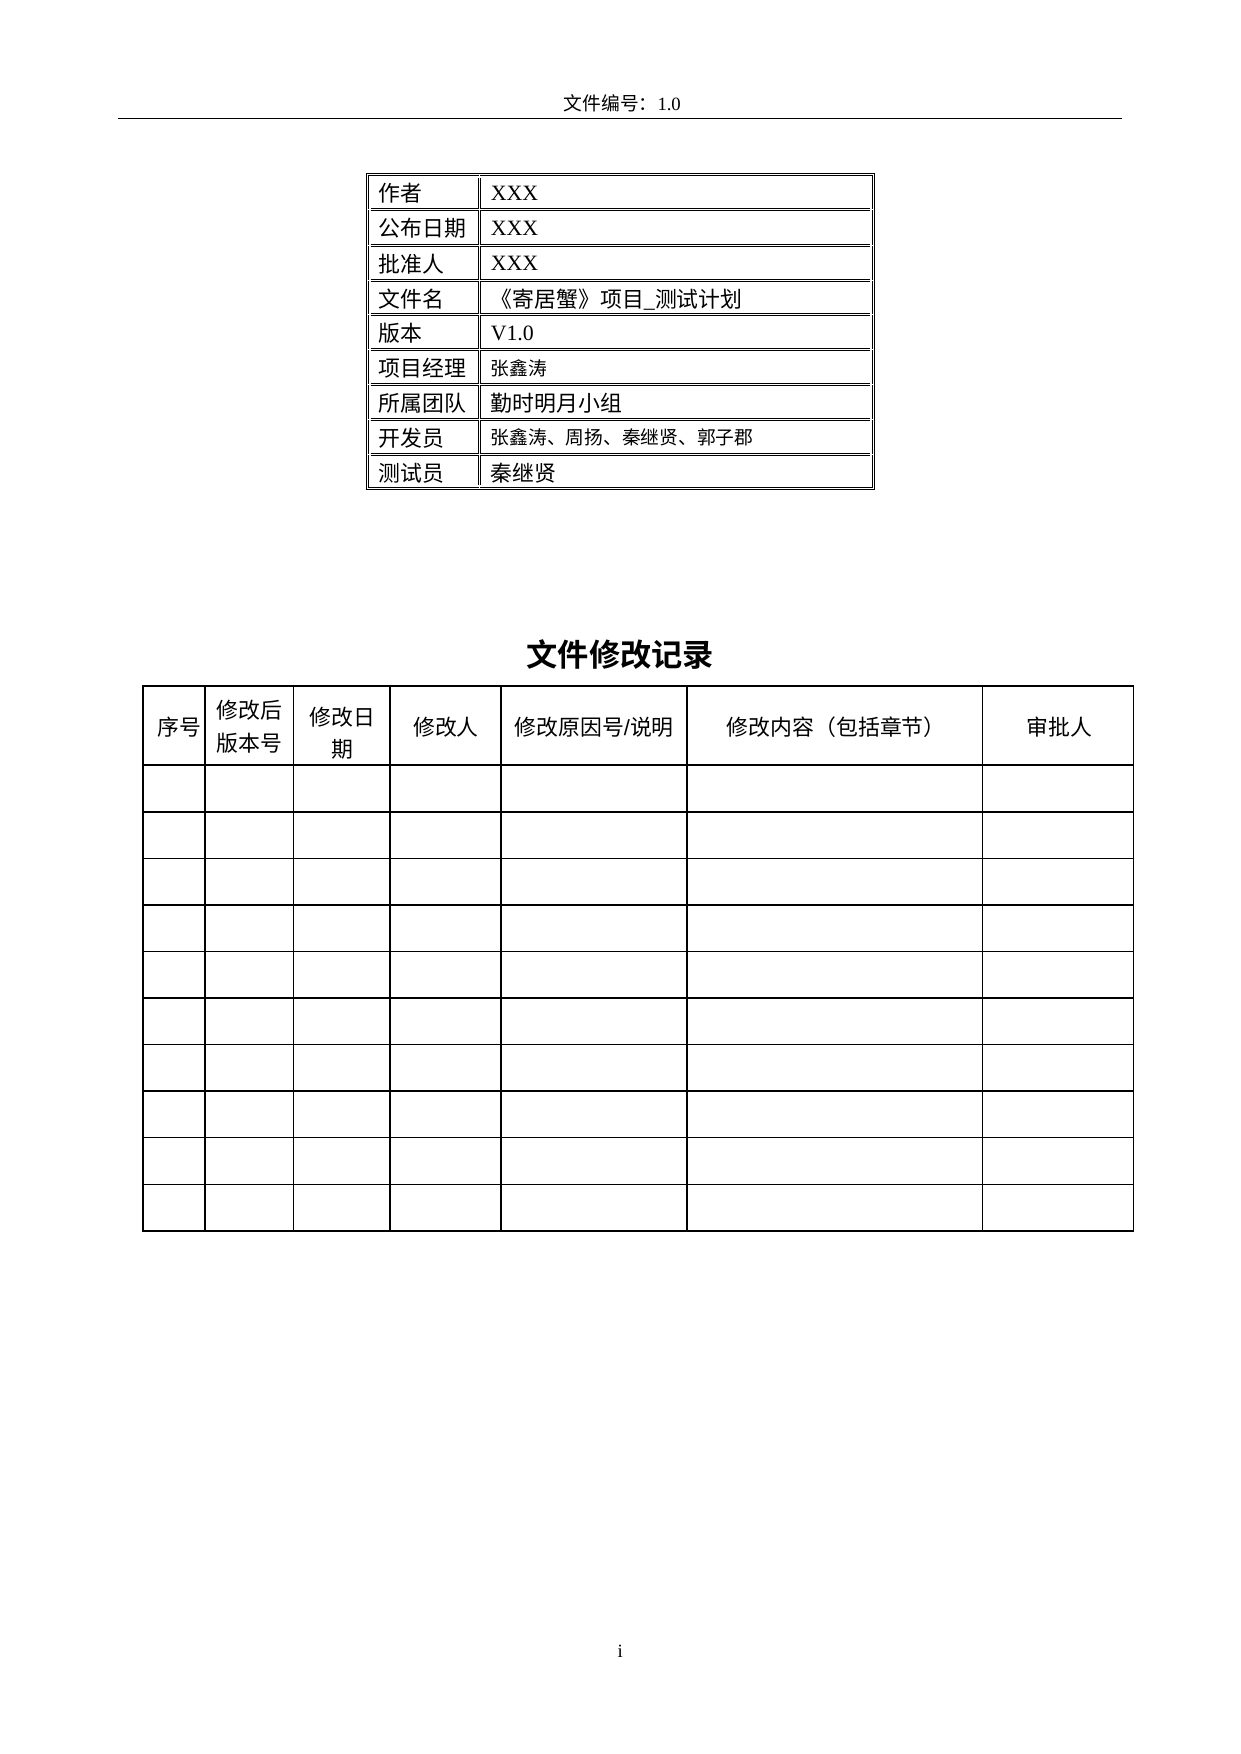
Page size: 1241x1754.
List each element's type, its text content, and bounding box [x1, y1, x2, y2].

table_cell [391, 1092, 500, 1137]
table_cell [391, 1185, 500, 1230]
table_cell [294, 859, 389, 904]
table_cell [391, 1045, 500, 1090]
table_cell [983, 1045, 1133, 1090]
table_cell 版本 [367, 313, 479, 348]
table_cell 公布日期 [367, 208, 479, 244]
table_cell [688, 859, 982, 904]
table_cell 项目经理 [367, 348, 479, 383]
table_cell [983, 1138, 1133, 1183]
table_header 修改日期 [294, 687, 389, 764]
table_cell [688, 999, 982, 1044]
table_cell 张鑫涛、周扬、秦继贤、郭子郡 [481, 418, 872, 452]
table_cell [391, 766, 500, 811]
table_cell XXX [481, 244, 872, 278]
table_cell [502, 766, 686, 811]
table_cell [206, 1138, 293, 1183]
table_header 修改后版本号 [206, 687, 293, 764]
table_cell [391, 813, 500, 857]
table_cell [144, 1092, 204, 1137]
table_cell [144, 999, 204, 1044]
table_cell [144, 859, 204, 904]
table_cell 测试员 [369, 453, 479, 487]
table_cell [206, 813, 293, 857]
table_cell [206, 766, 293, 811]
table_cell [391, 1138, 500, 1183]
text 文件修改记录 [118, 620, 1122, 685]
table_cell [983, 999, 1133, 1044]
table_cell [688, 813, 982, 857]
table_cell [391, 952, 500, 997]
table_cell [983, 859, 1133, 904]
table_cell [206, 859, 293, 904]
table_cell [983, 766, 1133, 811]
table_cell [294, 813, 389, 857]
table_cell [502, 952, 686, 997]
table_cell [688, 1045, 982, 1090]
table_cell [391, 906, 500, 951]
table_cell [206, 952, 293, 997]
table_cell [391, 859, 500, 904]
table_header 修改原因号/说明 [502, 687, 686, 764]
table_cell [688, 906, 982, 951]
table_cell [688, 1092, 982, 1137]
table_cell [206, 906, 293, 951]
table_cell [502, 813, 686, 857]
table_header 修改人 [391, 687, 500, 764]
table_cell 所属团队 [367, 383, 479, 418]
table_cell V1.0 [479, 313, 873, 348]
table_cell [983, 813, 1133, 857]
table_cell [294, 1045, 389, 1090]
table_cell 张鑫涛 [479, 348, 873, 383]
table_cell [144, 1138, 204, 1183]
table_cell [144, 813, 204, 857]
table_cell [294, 1185, 389, 1230]
table_cell [391, 999, 500, 1044]
table_cell [294, 1138, 389, 1183]
table_header XXX [479, 176, 872, 208]
table_cell [983, 952, 1133, 997]
table_cell [688, 1138, 982, 1183]
table_header 审批人 [983, 687, 1133, 764]
table_cell 文件名 [369, 279, 478, 313]
table_cell 《寄居蟹》项目_测试计划 [481, 279, 872, 313]
table_cell [206, 999, 293, 1044]
table_cell [206, 1092, 293, 1137]
table_cell [983, 906, 1133, 951]
table_header 修改内容（包括章节） [688, 687, 982, 764]
table_cell [502, 1092, 686, 1137]
table_cell [144, 1185, 204, 1230]
table_cell [206, 1045, 293, 1090]
table_cell [294, 906, 389, 951]
table_cell [688, 766, 982, 811]
table_header 作者 [369, 176, 479, 208]
table_cell [144, 1045, 204, 1090]
table_cell [502, 859, 686, 904]
table_cell 勤时明月小组 [479, 383, 873, 418]
table_cell [502, 906, 686, 951]
table_cell [206, 1185, 293, 1230]
table_cell [983, 1185, 1133, 1230]
table_cell XXX [479, 208, 873, 244]
table_cell [294, 766, 389, 811]
table_cell [144, 952, 204, 997]
table_cell [502, 1045, 686, 1090]
table_cell [502, 1185, 686, 1230]
table_cell [144, 766, 204, 811]
table_cell [983, 1092, 1133, 1137]
table_cell [294, 1092, 389, 1137]
table_cell [502, 1138, 686, 1183]
table_cell 开发员 [369, 418, 478, 452]
table_cell [688, 1185, 982, 1230]
table_cell [688, 952, 982, 997]
table_cell [144, 906, 204, 951]
table_cell 批准人 [369, 244, 478, 278]
table_cell [294, 999, 389, 1044]
table_cell [294, 952, 389, 997]
table_cell [502, 999, 686, 1044]
table_header 序号 [144, 687, 204, 764]
table_cell 秦继贤 [479, 453, 872, 487]
